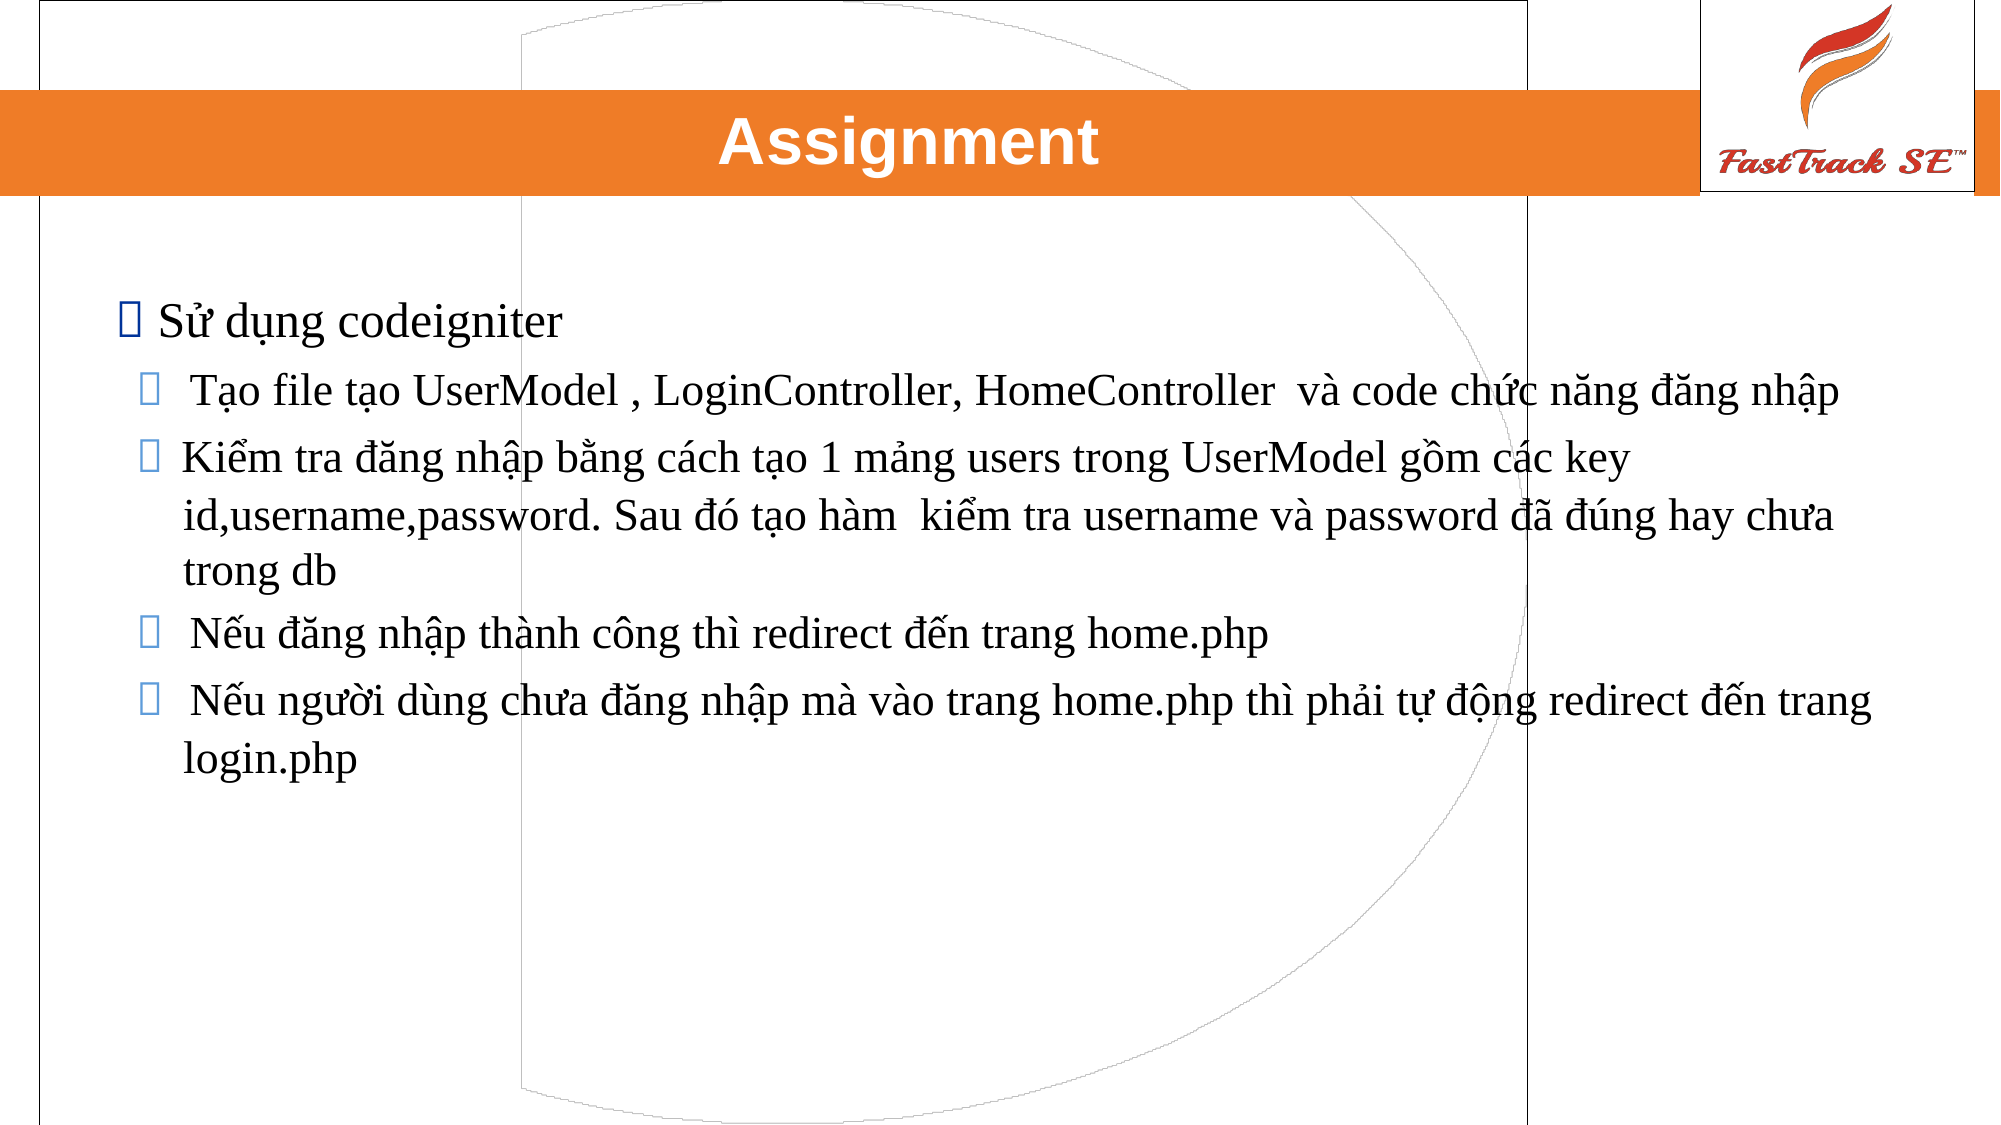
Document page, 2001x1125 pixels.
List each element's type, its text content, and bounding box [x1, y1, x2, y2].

text  Nếu đăng nhập thành công thì redirect đến trang home.php [136, 599, 1875, 662]
text  Tạo file tạo UserModel , LoginController, HomeController và code chức năng đăng nhập [136, 357, 1875, 419]
text  Nếu người dùng chưa đăng nhập mà vào trang home.php thì phải tự động redirect đến trang [136, 666, 1875, 729]
picture [40, 1, 1527, 90]
text Assignment [711, 102, 1106, 179]
picture [40, 196, 1527, 1125]
text login.php [183, 731, 1875, 784]
picture [1701, 0, 1974, 191]
text  Kiểm tra đăng nhập bằng cách tạo 1 mảng users trong UserModel gồm các key id,username,password. Sau đó tạo hàm kiểm tra username và password đã đúng hay chưa trong db [136, 423, 1840, 595]
text  Sử dụng codeigniter [115, 284, 1875, 352]
